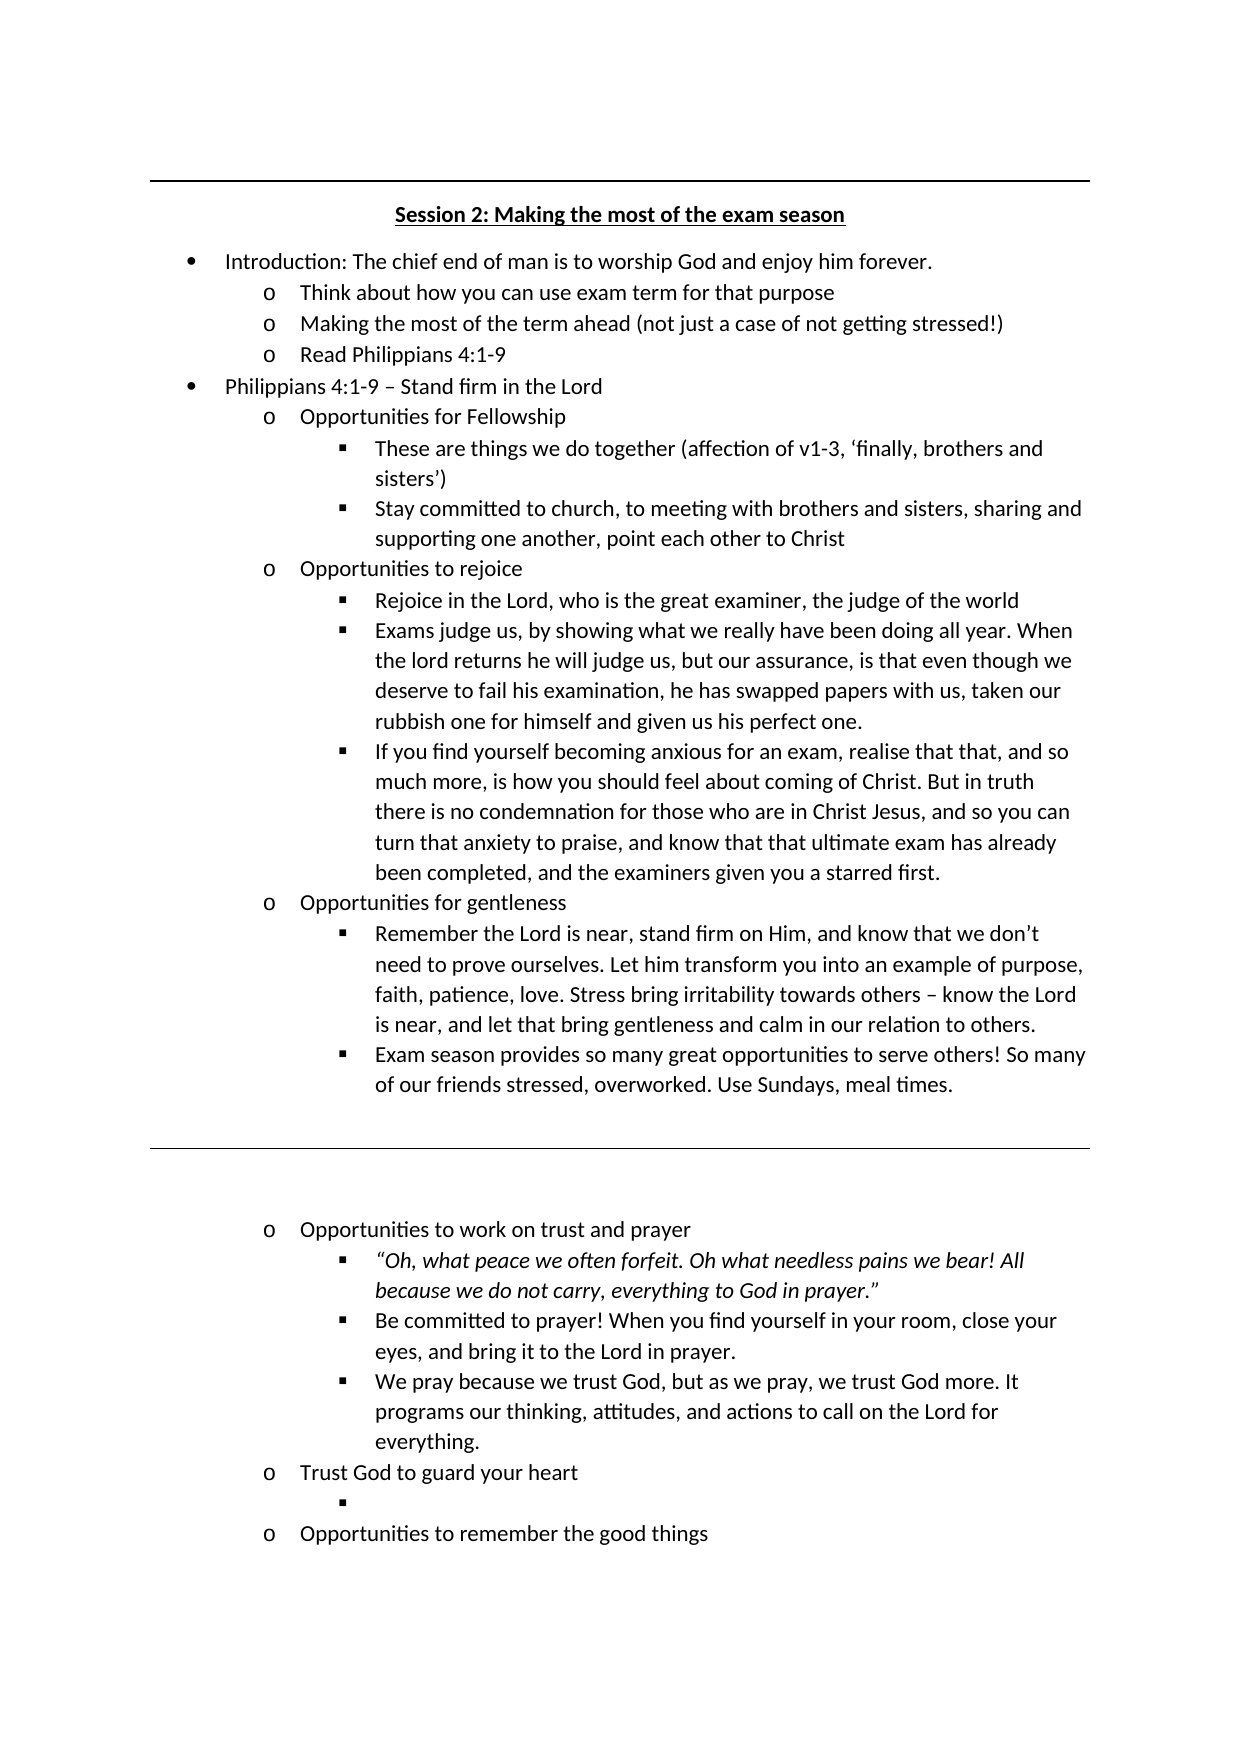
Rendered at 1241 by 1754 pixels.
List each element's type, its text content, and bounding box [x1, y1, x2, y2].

list Opportunities to remember the good things [262, 1519, 1090, 1548]
list We pray because we trust God, but as we pray, we trust God more. It programs our thinking, attitudes, and actions to call on the Lord for everything. [337, 1367, 1090, 1456]
list Think about how you can use exam term for that purpose [262, 278, 1090, 307]
list Opportunities for Fellowship [262, 402, 1090, 431]
list If you find yourself becoming anxious for an exam, realise that that, and so much more, is how you should feel about coming of Christ. But in truth there is no condemnation for those who are in Christ Jesus, and so you can turn that anxiety to praise, and know that that ultimate exam has already been completed, and the examiners given you a starred first. [337, 737, 1090, 886]
list Trust God to guard your heart [262, 1458, 1090, 1487]
list These are things we do together (affection of v1-3, ‘finally, brothers and sisters’) [337, 434, 1090, 492]
list “Oh, what peace we often forfeit. Oh what needless pains we bear! All because we do not carry, everything to God in prayer.” [337, 1246, 1090, 1304]
list Read Philippians 4:1-9 [262, 341, 1090, 370]
text Session 2: Making the most of the exam season [150, 201, 1090, 228]
list Philippians 4:1-9 – Stand firm in the Lord [187, 372, 1090, 400]
list Opportunities for gentleness [262, 888, 1090, 917]
list Rejoice in the Lord, who is the great examiner, the judge of the world [337, 586, 1090, 614]
list Stay committed to church, to meeting with brothers and sisters, sharing and supporting one another, point each other to Christ [337, 494, 1090, 552]
list Introduction: The chief end of man is to worship God and enjoy him forever. [187, 247, 1090, 275]
list Opportunities to work on trust and prayer [262, 1215, 1090, 1244]
list Exam season provides so many great opportunities to serve others! So many of our friends stressed, overworked. Use Sundays, meal times. [337, 1040, 1090, 1098]
list Making the most of the term ahead (not just a case of not getting stressed!) [262, 309, 1090, 338]
list Be committed to prayer! When you find yourself in your room, close your eyes, and bring it to the Lord in prayer. [337, 1307, 1090, 1365]
list Remember the Lord is near, stand firm on Him, and know that we don’t need to prove ourselves. Let him transform you into an example of purpose, faith, patience, love. Stress bring irritability towards others – know the Lord is near, and let that bring gentleness and calm in our relation to others. [337, 919, 1090, 1038]
list Opportunities to rejoice [262, 554, 1090, 584]
list Exams judge us, by showing what we really have been doing all year. When the lord returns he will judge us, but our assurance, is that even though we deserve to fail his examination, he has swapped papers with us, taken our rubbish one for himself and given us his perfect one. [337, 616, 1090, 735]
